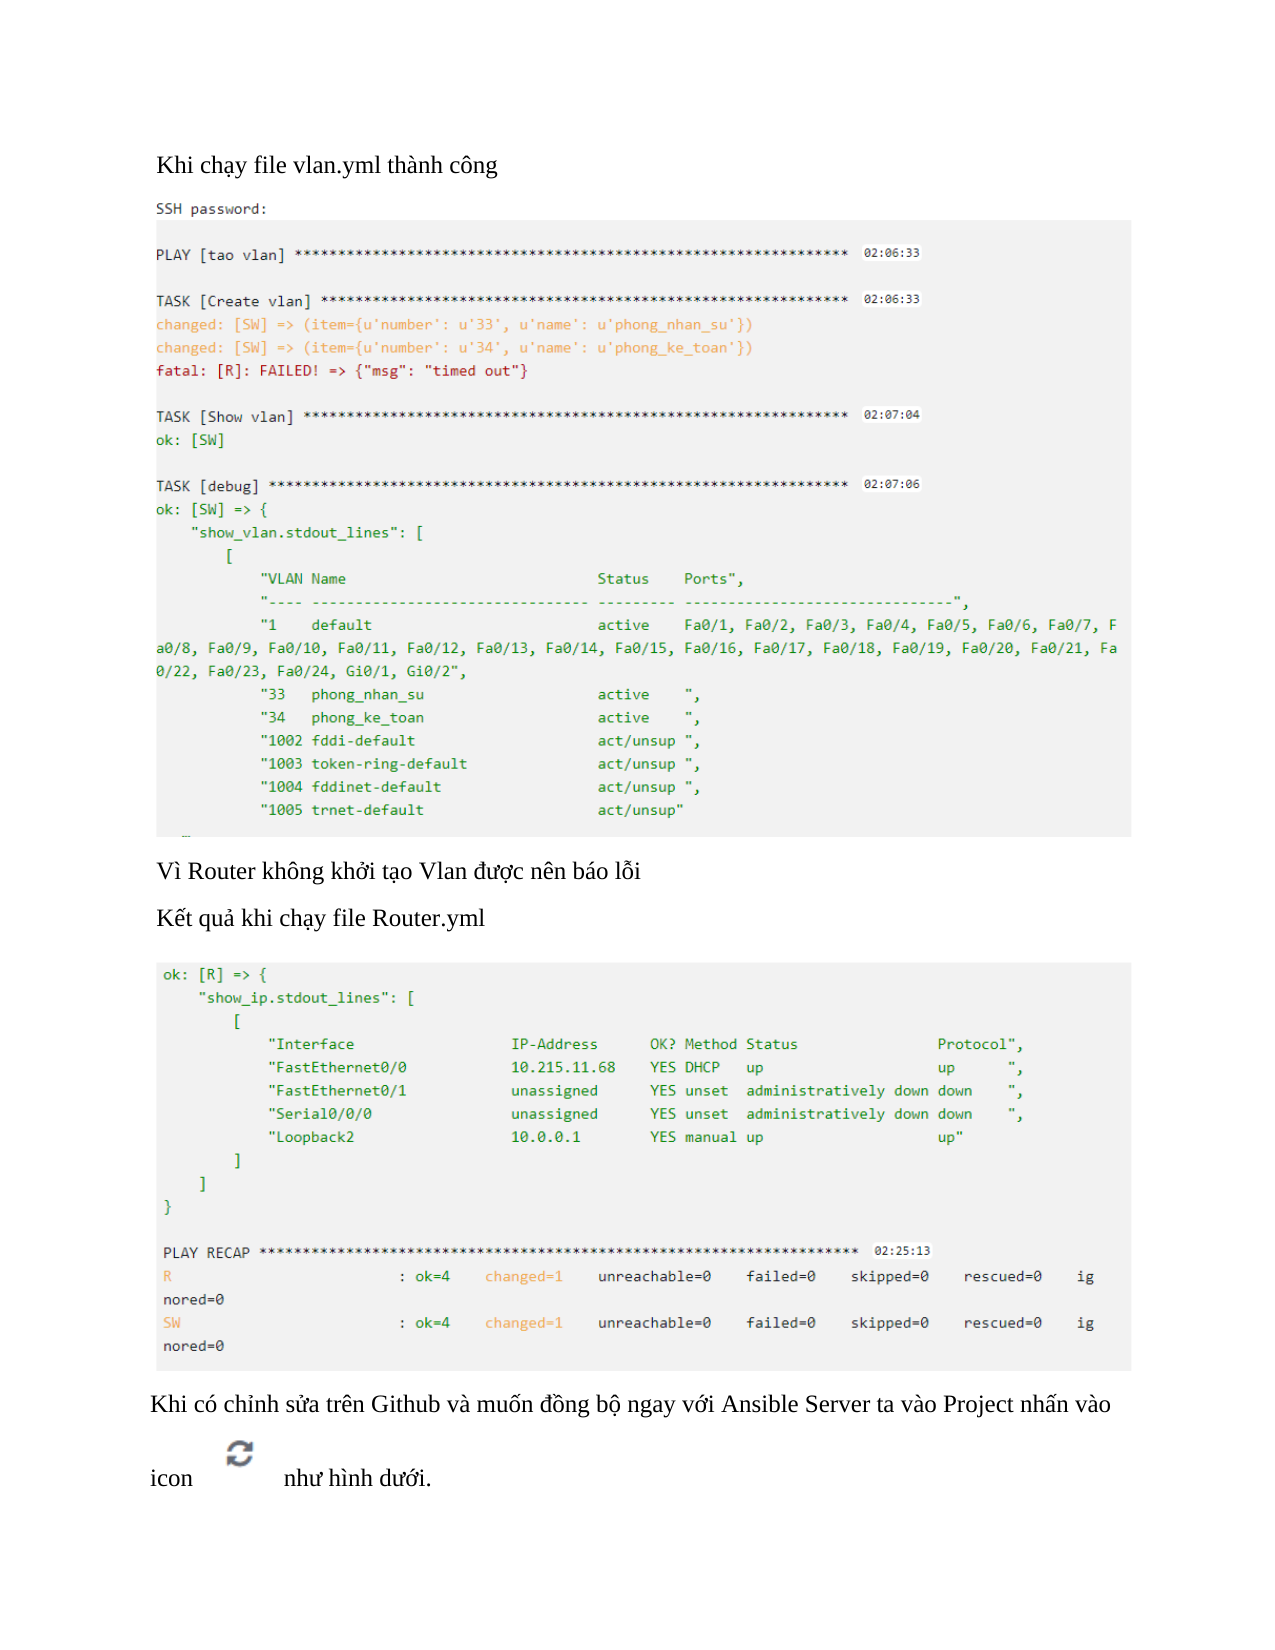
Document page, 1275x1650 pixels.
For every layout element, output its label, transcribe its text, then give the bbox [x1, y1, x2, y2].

text Khi có chỉnh sửa trên Github và muốn đồng bộ ngay với Ansible Server ta vào Project nhấn vào icon như hình dưới. [150, 1389, 1125, 1492]
picture [156, 197, 1132, 837]
text Vì Router không khởi tạo Vlan được nên báo lỗi [156, 856, 1125, 884]
picture [199, 1420, 278, 1487]
text Khi chạy file vlan.yml thành công [156, 150, 1125, 179]
picture [156, 951, 1132, 1371]
text Kết quả khi chạy file Router.yml [156, 903, 1125, 932]
